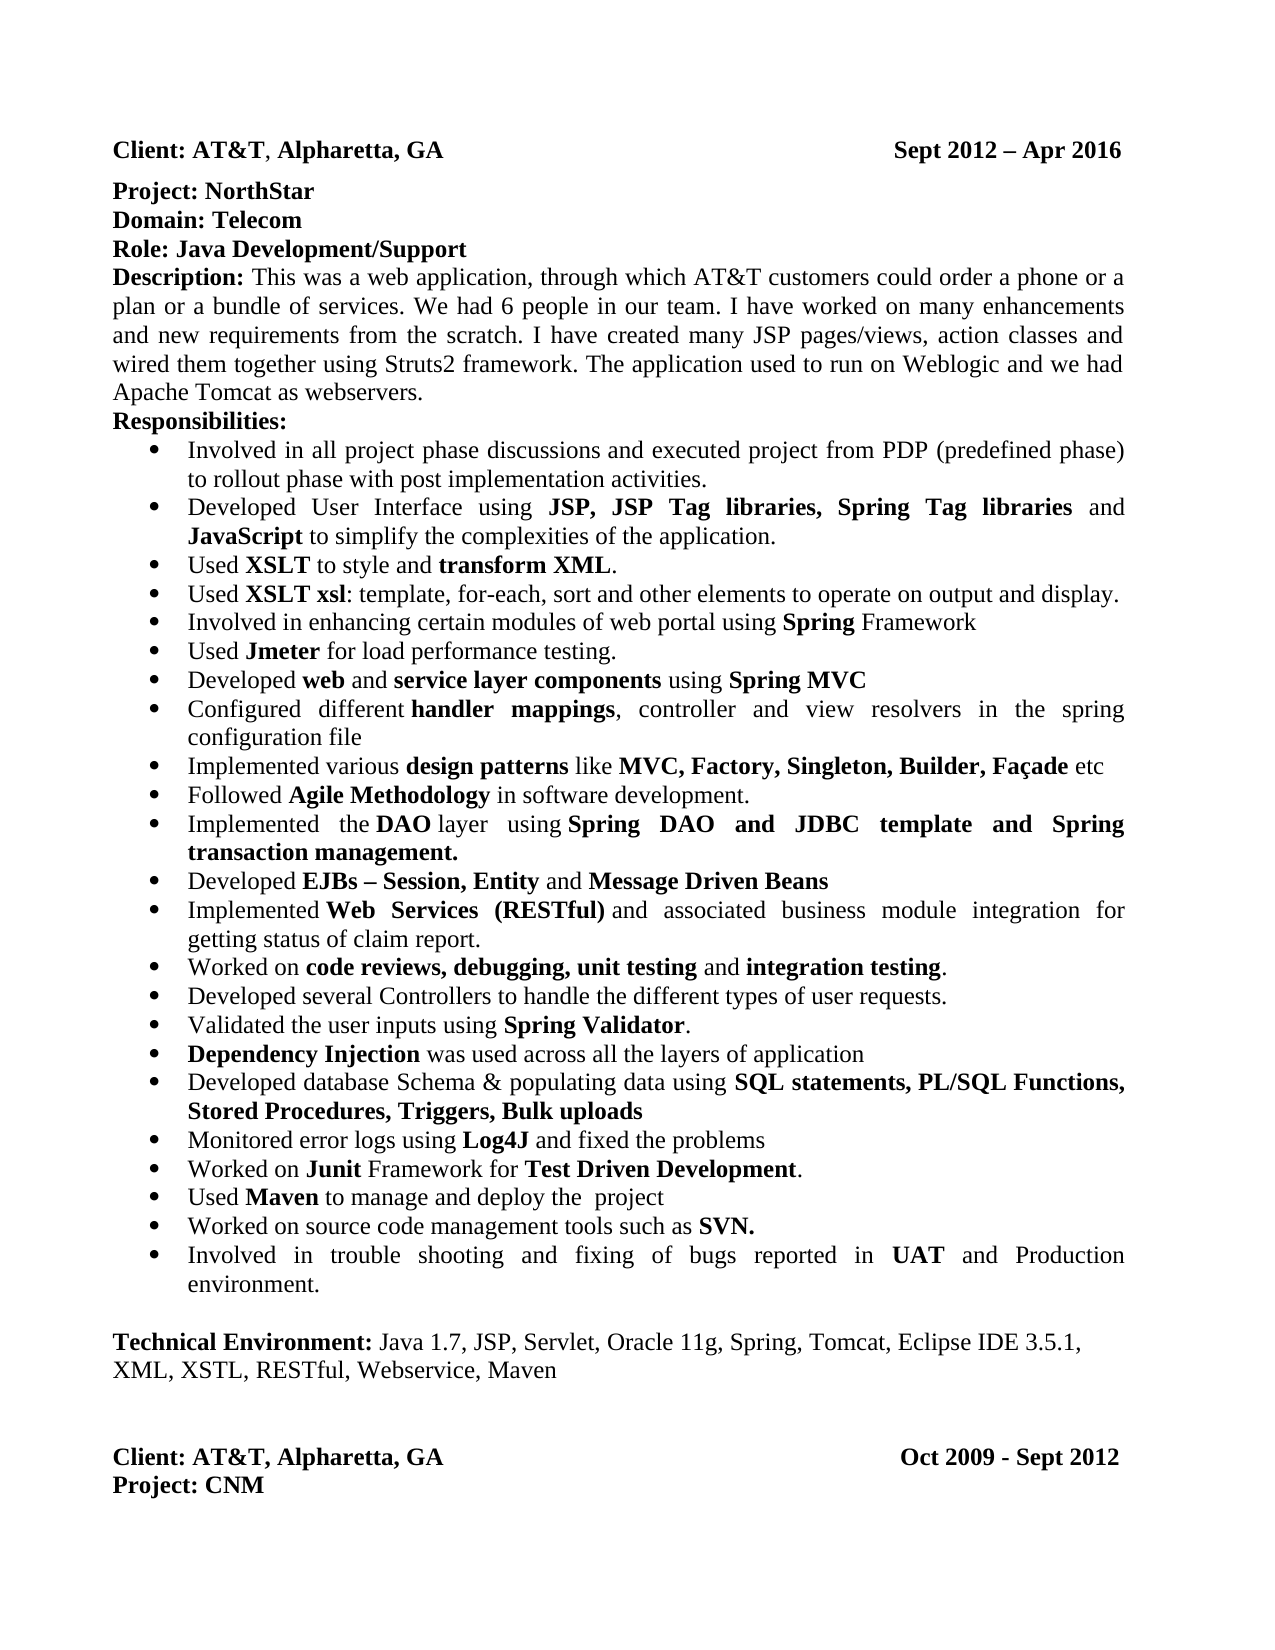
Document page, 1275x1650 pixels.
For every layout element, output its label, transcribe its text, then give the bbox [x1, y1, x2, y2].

text Project: CNM [112, 1470, 1125, 1499]
text Project: NorthStar [112, 176, 1125, 205]
list Developed web and service layer components using Spring MVC [150, 665, 1125, 694]
list Used Maven to manage and deploy the project [150, 1182, 1125, 1211]
list Implemented various design patterns like MVC, Factory, Singleton, Builder, Façade etc [150, 751, 1125, 780]
text Responsibilities: [112, 406, 1125, 435]
list Developed database Schema & populating data using SQL statements, PL/SQL Functions, Stored Procedures, Triggers, Bulk uploads [150, 1067, 1125, 1125]
list Monitored error logs using Log4J and fixed the problems [150, 1125, 1125, 1154]
list Worked on Junit Framework for Test Driven Development. [150, 1154, 1125, 1182]
list Involved in all project phase discussions and executed project from PDP (predefined phase) to rollout phase with post implementation activities. [150, 435, 1125, 492]
text Client: AT&T, Alpharetta, GA Sept 2012 – Apr 2016 [112, 135, 1125, 164]
text Technical Environment: Java 1.7, JSP, Servlet, Oracle 11g, Spring, Tomcat, Eclipse IDE 3.5.1, XML, XSTL, RESTful, Webservice, Maven [112, 1327, 1125, 1384]
list Used XSLT xsl: template, for-each, sort and other elements to operate on output and display. [150, 579, 1125, 607]
list Configured different handler mappings, controller and view resolvers in the spring configuration file [150, 694, 1125, 751]
list Developed EJBs – Session, Entity and Message Driven Beans [150, 866, 1125, 895]
text Description: This was a web application, through which AT&T customers could order a phone or a plan or a bundle of services. We had 6 people in our team. I have worked on many enhancements and new requirements from the scratch. I have created many JSP pages/views, action classes and wired them together using Struts2 framework. The application used to run on Weblogic and we had Apache Tomcat as webservers. [112, 262, 1125, 406]
list Used XSLT to style and transform XML. [150, 550, 1125, 579]
text Role: Java Development/Support [112, 234, 1125, 262]
list Worked on code reviews, debugging, unit testing and integration testing. [150, 952, 1125, 981]
list Implemented Web Services (RESTful) and associated business module integration for getting status of claim report. [150, 895, 1125, 952]
text Domain: Telecom [112, 205, 1125, 234]
list Worked on source code management tools such as SVN. [150, 1211, 1125, 1240]
text Client: AT&T, Alpharetta, GA Oct 2009 - Sept 2012 [112, 1442, 1125, 1470]
list Developed several Controllers to handle the different types of user requests. [150, 981, 1125, 1010]
list Involved in trouble shooting and fixing of bugs reported in UAT and Production environment. [150, 1240, 1125, 1297]
list Validated the user inputs using Spring Validator. [150, 1010, 1125, 1039]
list Involved in enhancing certain modules of web portal using Spring Framework [150, 607, 1125, 636]
list Developed User Interface using JSP, JSP Tag libraries, Spring Tag libraries and JavaScript to simplify the complexities of the application. [150, 492, 1125, 550]
list Implemented the DAO layer using Spring DAO and JDBC template and Spring transaction management. [150, 809, 1125, 866]
list Followed Agile Methodology in software development. [150, 780, 1125, 809]
list Dependency Injection was used across all the layers of application [150, 1039, 1125, 1067]
list Used Jmeter for load performance testing. [150, 636, 1125, 665]
